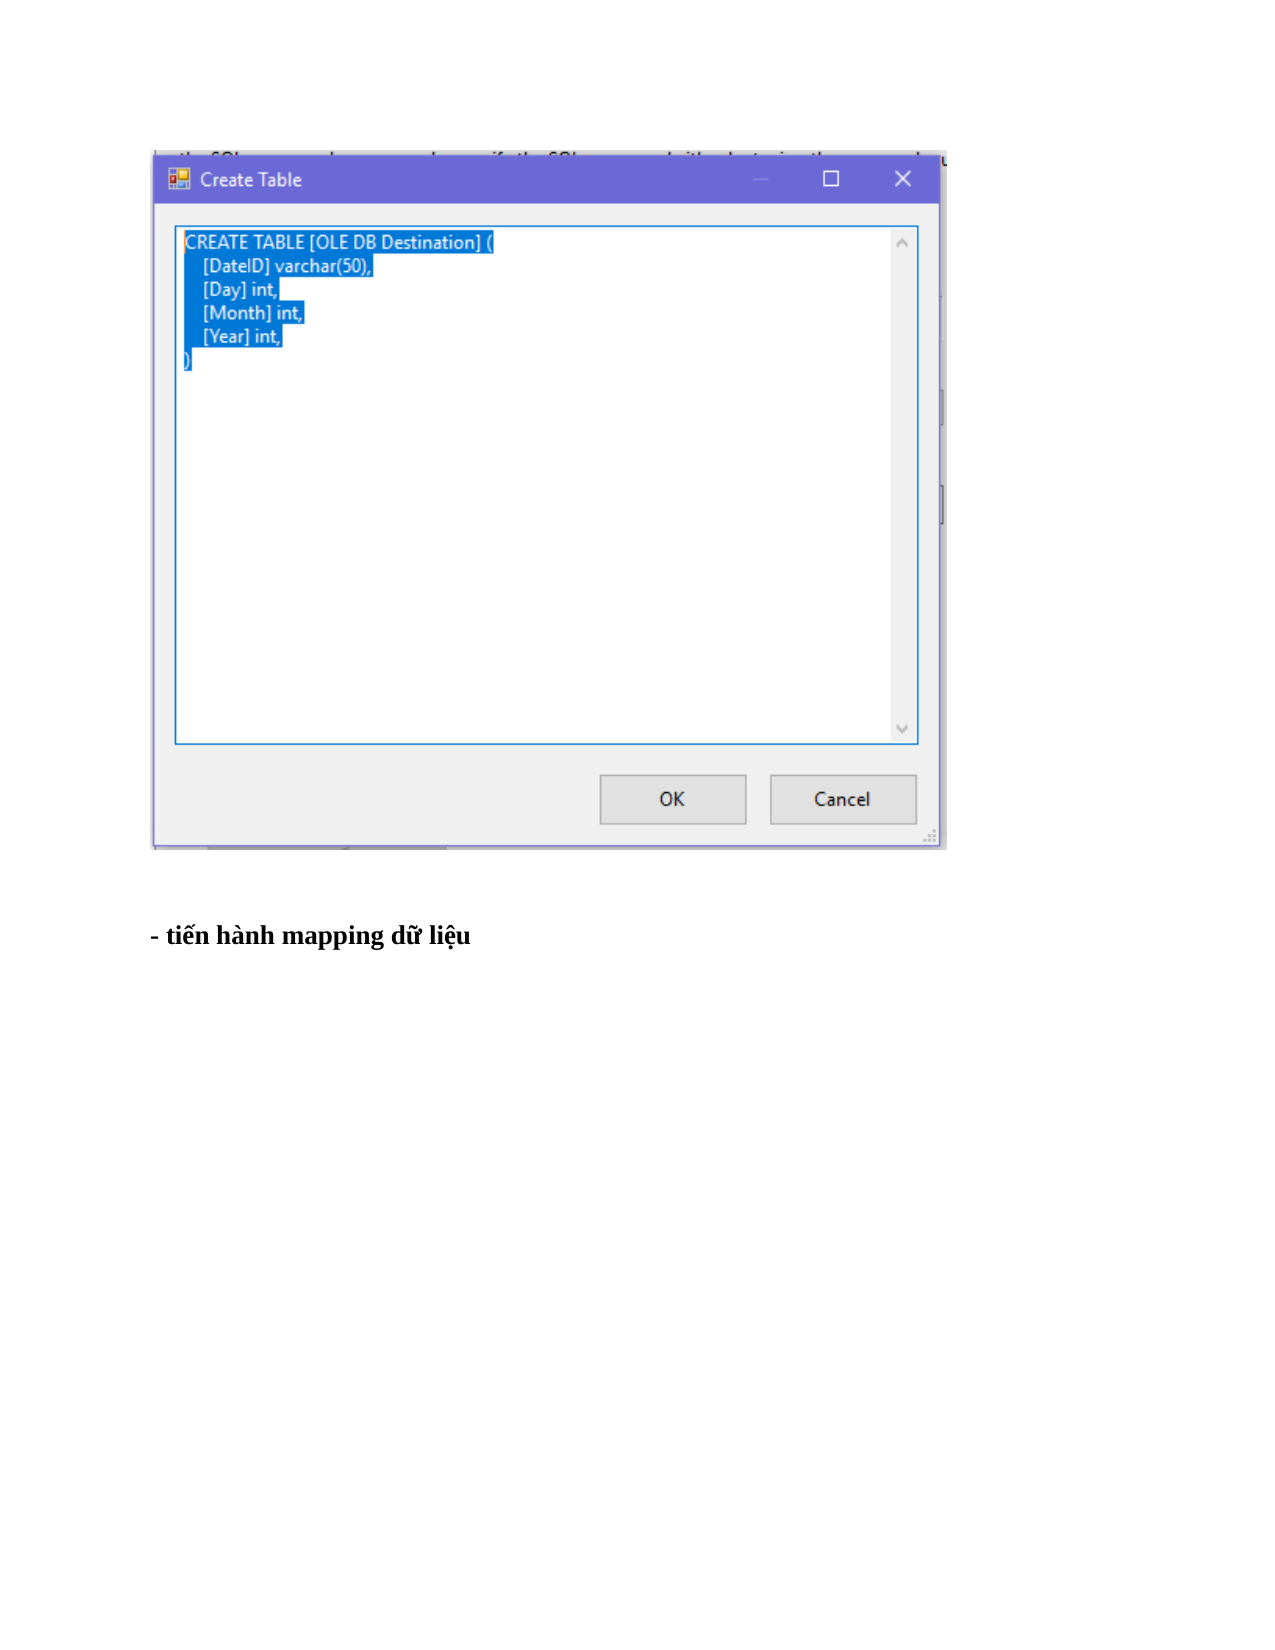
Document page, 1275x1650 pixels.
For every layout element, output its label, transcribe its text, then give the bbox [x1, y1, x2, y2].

text - tiến hành mapping dữ liệu [150, 919, 1125, 950]
picture [150, 150, 947, 850]
